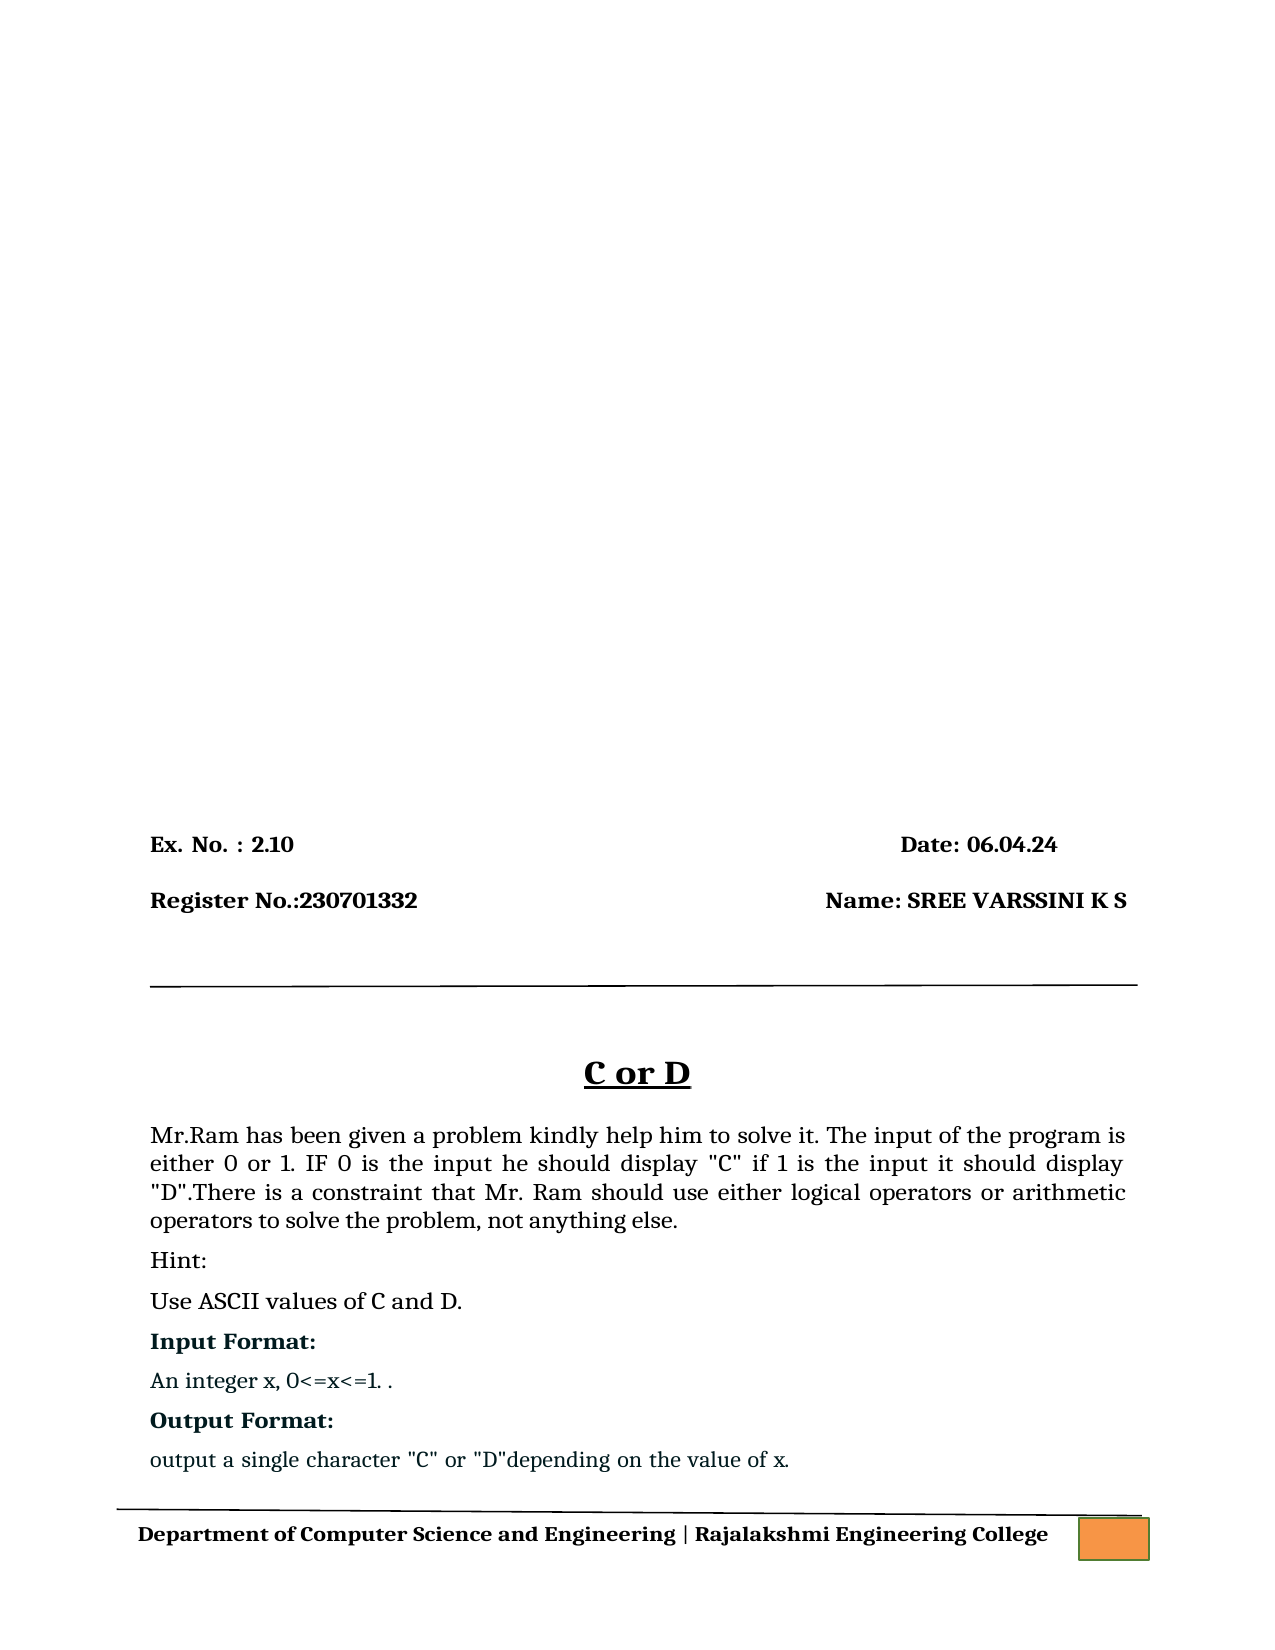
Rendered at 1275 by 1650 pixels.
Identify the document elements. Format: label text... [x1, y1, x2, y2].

text Output Format: [150, 1407, 1137, 1434]
text Mr.Ram has been given a problem kindly help him to solve it. The input of the program is either 0 or 1. IF 0 is the input he should display "C" if 1 is the input it should display "D".There is a constraint that Mr. Ram should use either logical operators or arithmetic operators to solve the problem, not anything else. [150, 1122, 1126, 1234]
text Register No.:230701332 Name: SREE VARSSINI K S [150, 887, 1137, 914]
text An integer x, 0<=x<=1. . [150, 1368, 1137, 1394]
text output a single character "C" or "D"depending on the value of x. [150, 1447, 1137, 1473]
subtitle C or D [138, 1054, 1137, 1092]
text Use ASCII values of C and D. [150, 1288, 1137, 1316]
text Ex. No. : 2.10 Date: 06.04.24 [150, 831, 1137, 858]
text Input Format: [150, 1328, 1137, 1355]
text Hint: [150, 1247, 1137, 1274]
